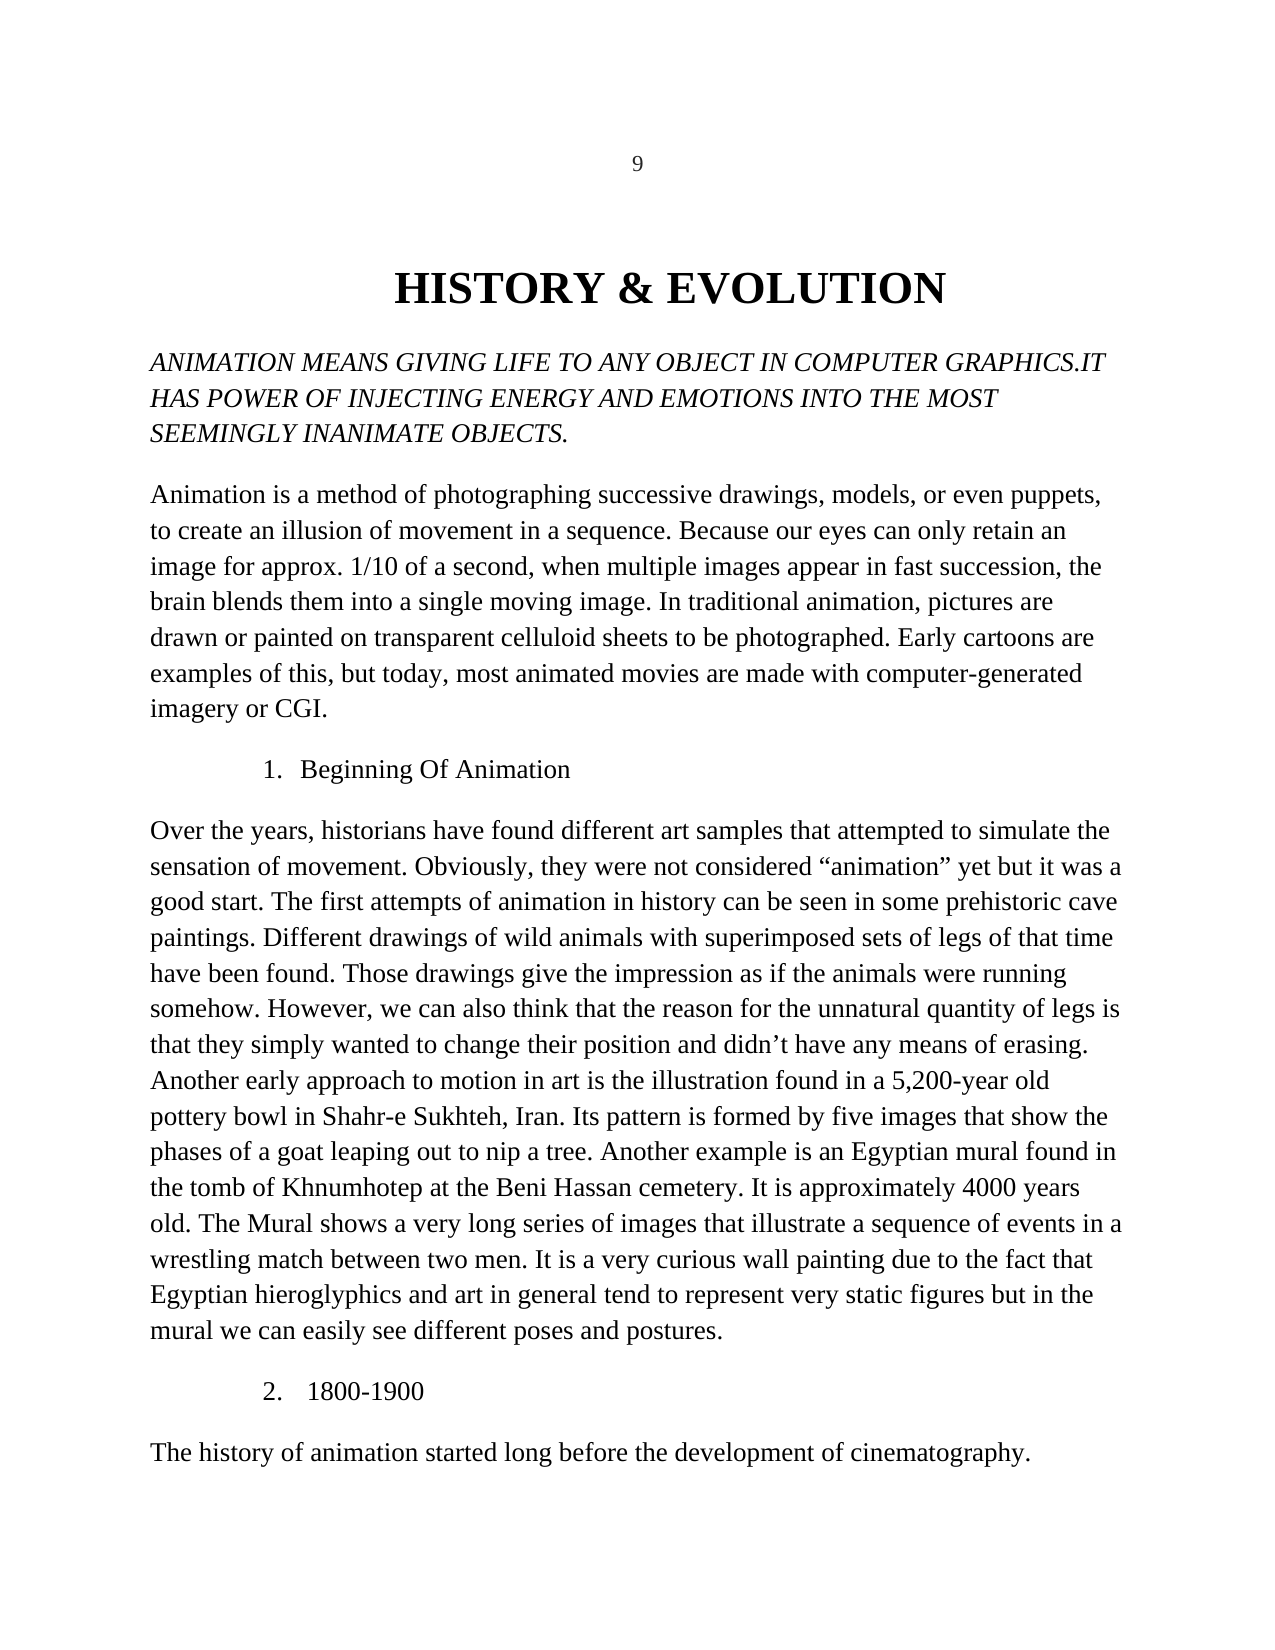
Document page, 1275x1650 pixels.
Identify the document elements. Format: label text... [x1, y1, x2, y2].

text The history of animation started long before the development of cinematography. [150, 1436, 1125, 1467]
text HISTORY & EVOLUTION [150, 260, 1125, 313]
list Beginning Of Animation [262, 753, 1125, 784]
text 9 [150, 150, 1125, 176]
text Animation is a method of photographing successive drawings, models, or even puppets, to create an illusion of movement in a sequence. Because our eyes can only retain an image for approx. 1/10 of a second, when multiple images appear in fast succession, the brain blends them into a single moving image. In traditional animation, pictures are drawn or painted on transparent celluloid sheets to be photographed. Early cartoons are examples of this, but today, most animated movies are made with computer-generated imagery or CGI. [150, 478, 1125, 724]
text ANIMATION MEANS GIVING LIFE TO ANY OBJECT IN COMPUTER GRAPHICS.IT HAS POWER OF INJECTING ENERGY AND EMOTIONS INTO THE MOST SEEMINGLY INANIMATE OBJECTS. [150, 346, 1125, 448]
text Over the years, historians have found different art samples that attempted to simulate the sensation of movement. Obviously, they were not considered “animation” yet but it was a good start. The first attempts of animation in history can be seen in some prehistoric cave paintings. Different drawings of wild animals with superimposed sets of legs of that time have been found. Those drawings give the impression as if the animals were running somehow. However, we can also think that the reason for the unnatural quantity of legs is that they simply wanted to change their position and didn’t have any means of erasing. Another early approach to motion in art is the illustration found in a 5,200-year old pottery bowl in Shahr-e Sukhteh, Iran. Its pattern is formed by five images that show the phases of a goat leaping out to nip a tree. Another example is an Egyptian mural found in the tomb of Khnumhotep at the Beni Hassan cemetery. It is approximately 4000 years old. The Mural shows a very long series of images that illustrate a sequence of events in a wrestling match between two men. It is a very curious wall painting due to the fact that Egyptian hieroglyphics and art in general tend to represent very static figures but in the mural we can easily see different poses and postures. [150, 814, 1125, 1345]
list 1800-1900 [262, 1375, 1125, 1406]
